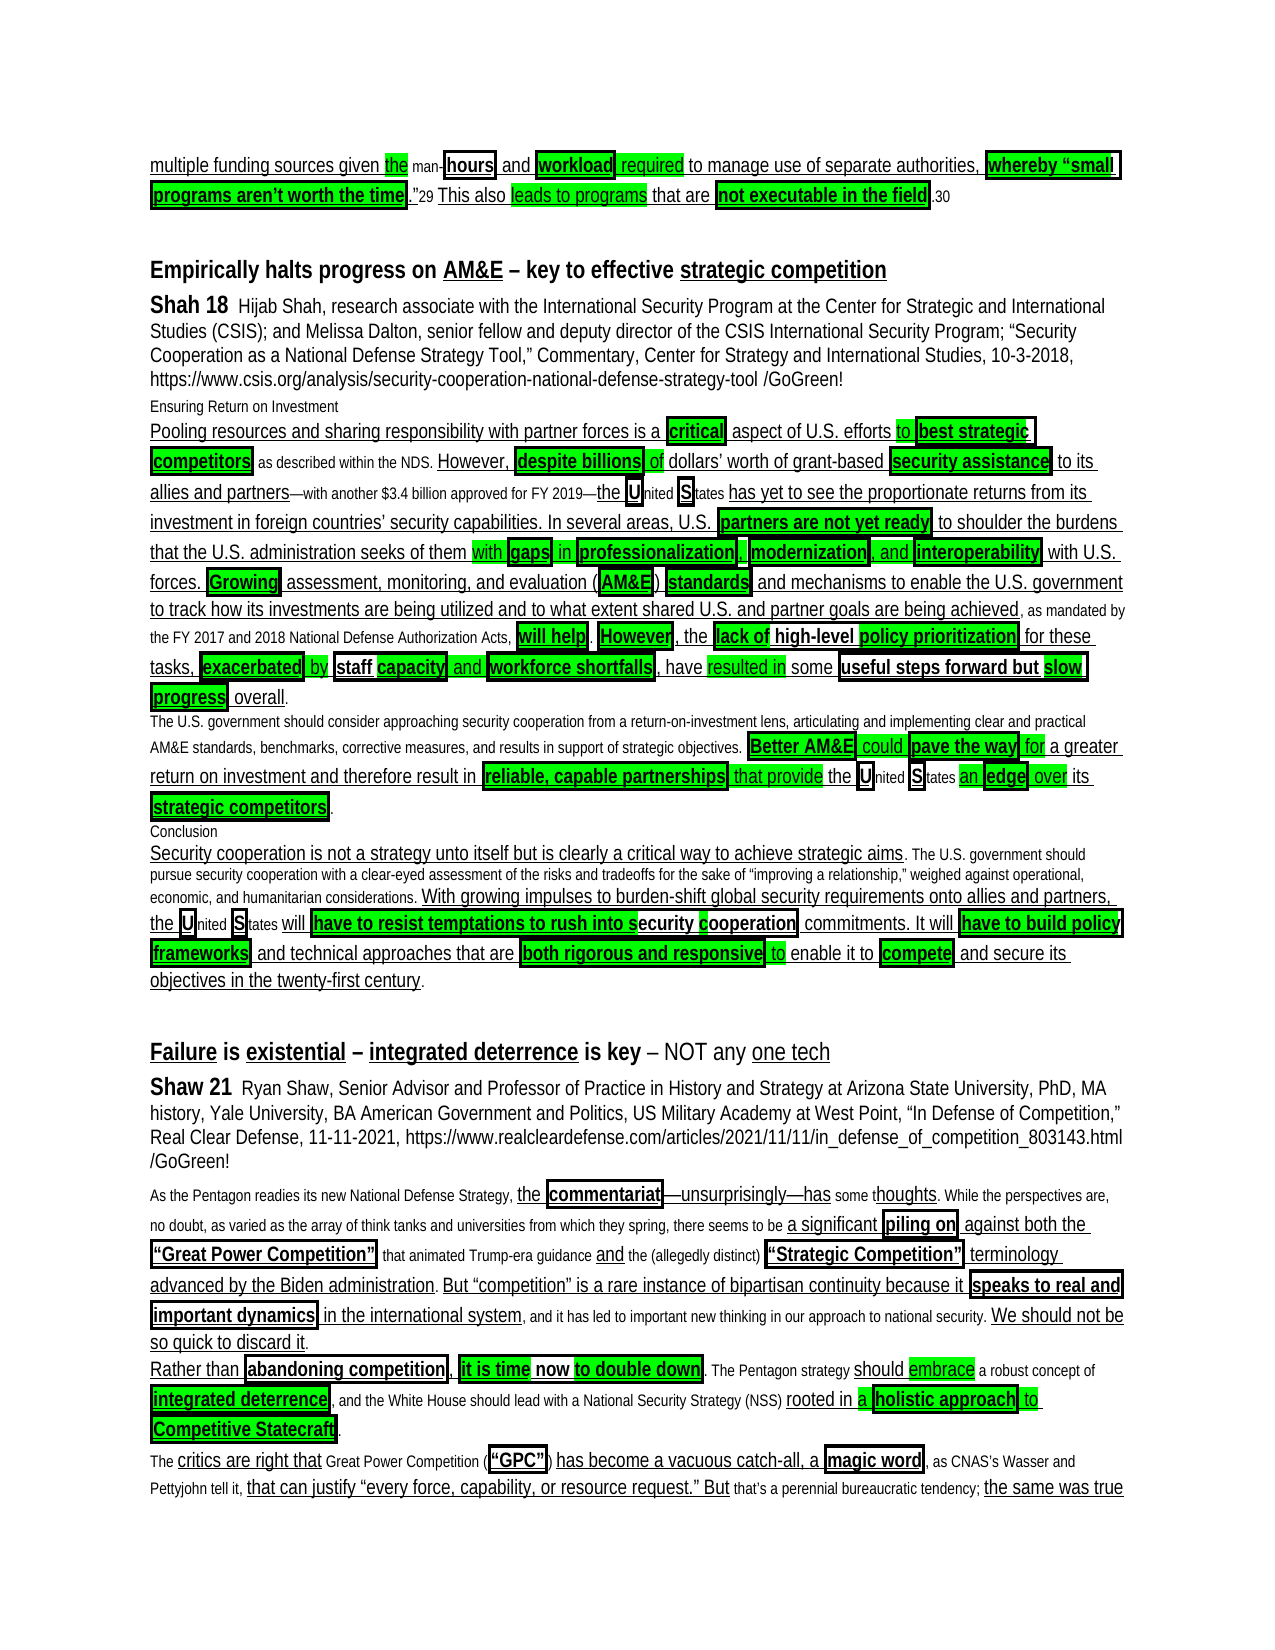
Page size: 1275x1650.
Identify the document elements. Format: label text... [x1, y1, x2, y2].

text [150, 150, 1125, 210]
text As the Pentagon readies its new National Defense Strategy, the commentariat—unsurprisingly—has some thoughts. While the perspectives are, no doubt, as varied as the array of think tanks and universities from which they spring, there seems to be a significant piling on against both the “Great Power Competition” that animated Trump-era guidance and the (allegedly distinct) “Strategic Competition” terminology advanced by the Biden administration. But “competition” is a rare instance of bipartisan continuity because it speaks to real and important dynamics in the international system, and it has led to important new thinking in our approach to national security. We should not be so quick to discard it. [150, 1179, 1125, 1354]
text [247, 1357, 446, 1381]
subtitle Empirically halts progress on AM&E – key to effective strategic competition [150, 255, 1125, 284]
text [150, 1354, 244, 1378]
text Security cooperation is not a strategy unto itself but is clearly a critical way to achieve strategic aims. The U.S. government should pursue security cooperation with a clear-eyed assessment of the risks and tradeoffs for the sake of “improving a relationship,” weighed against operational, economic, and humanitarian considerations. With growing impulses to burden-shift global security requirements onto allies and partners, the United States will have to resist temptations to rush into security cooperation commitments. It will have to build policy frameworks and technical approaches that are both rigorous and responsive to enable it to compete and secure its objectives in the twenty-first century. [150, 841, 1125, 992]
text Rather than abandoning competition, it is time now to double down. The Pentagon strategy should embrace a robust concept of integrated deterrence, and the White House should lead with a National Security Strategy (NSS) rooted in a holistic approach to Competitive Statecraft. [331, 1354, 1125, 1444]
text Pooling resources and sharing responsibility with partner forces is a critical aspect of U.S. efforts to best strategic competitors as described within the NDS. However, despite billions of dollars’ worth of grant-based security assistance to its allies and partners—with another $3.4 billion approved for FY 2019—the United States has yet to see the proportionate returns from its investment in foreign countries’ security capabilities. In several areas, U.S. partners are not yet ready to shoulder the burdens that the U.S. administration seeks of them with gaps in professionalization, modernization, and interoperability with U.S. forces. Growing assessment, monitoring, and evaluation (AM&E) standards and mechanisms to enable the U.S. government to track how its investments are being utilized and to what extent shared U.S. and partner goals are being achieved, as mandated by the FY 2017 and 2018 National Defense Authorization Acts, will help. However, the lack of high-level policy prioritization for these tasks, exacerbated by staff capacity and workforce shortfalls, have resulted in some useful steps forward but slow progress overall. [150, 416, 1125, 712]
text Conclusion [150, 822, 1125, 841]
subtitle Failure is existential – integrated deterrence is key – NOT any one tech [150, 1037, 1125, 1066]
text Ensuring Return on Investment [150, 397, 1125, 416]
text Shaw 21 Ryan Shaw, Senior Advisor and Professor of Practice in History and Strategy at Arizona State University, PhD, MA history, Yale University, BA American Government and Politics, US Military Academy at West Point, “In Defense of Competition,” Real Clear Defense, 11-11-2021, https://www.realcleardefense.com/articles/2021/11/11/in_defense_of_competition_803143.html /GoGreen! [150, 1072, 1125, 1172]
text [150, 1444, 1125, 1498]
text The U.S. government should consider approaching security cooperation from a return-on-investment lens, articulating and implementing clear and practical AM&E standards, benchmarks, corrective measures, and results in support of strategic objectives. Better AM&E could pave the way for a greater return on investment and therefore result in reliable, capable partnerships that provide the United States an edge over its strategic competitors. [150, 712, 1125, 822]
text Shah 18 Hijab Shah, research associate with the International Security Program at the Center for Strategic and International Studies (CSIS); and Melissa Dalton, senior fellow and deputy director of the CSIS International Security Program; “Security Cooperation as a National Defense Strategy Tool,” Commentary, Center for Strategy and International Studies, 10-3-2018, https://www.csis.org/analysis/security-cooperation-national-defense-strategy-tool /GoGreen! [150, 290, 1125, 391]
